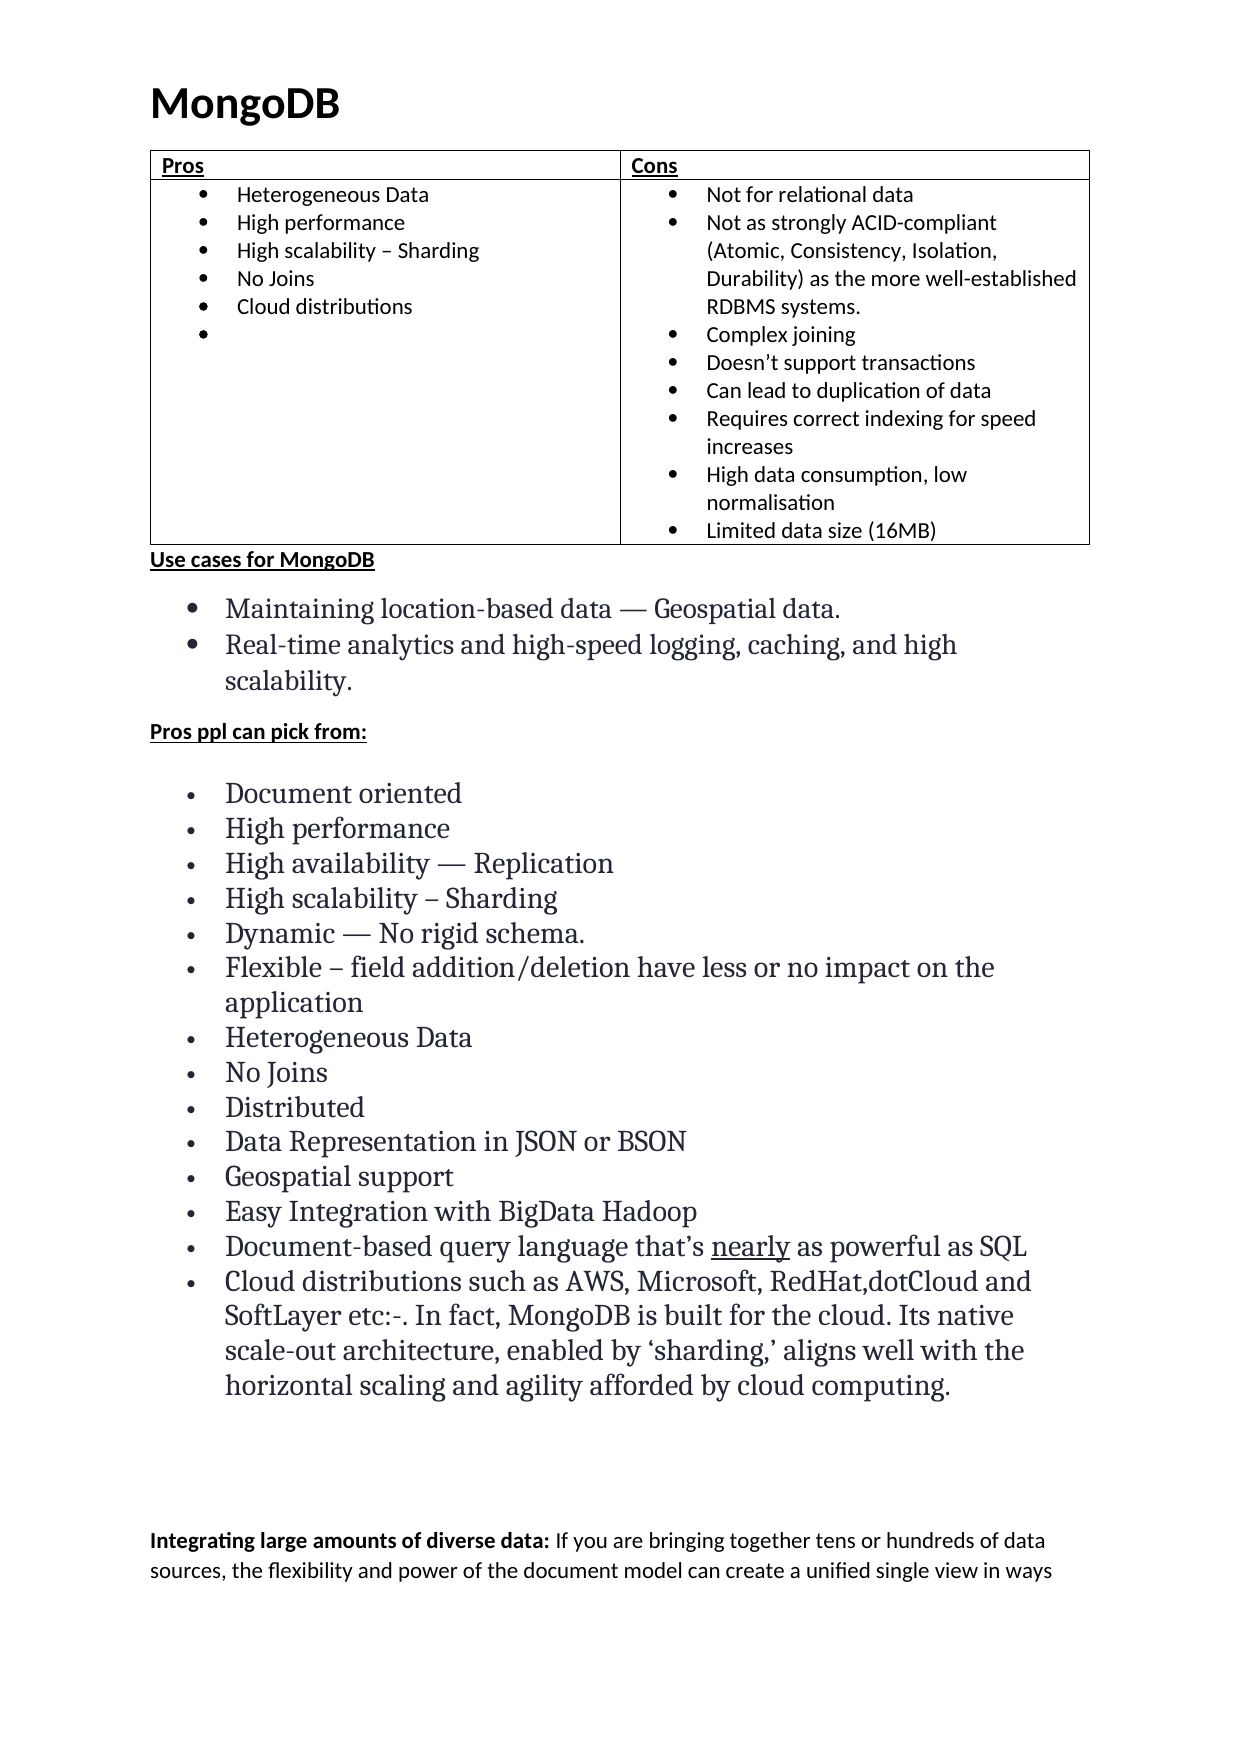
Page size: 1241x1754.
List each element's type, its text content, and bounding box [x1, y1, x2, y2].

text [150, 1526, 1090, 1584]
list Distributed [187, 1090, 1090, 1125]
list Flexible – field addition/deletion have less or no impact on the application [187, 951, 1090, 1020]
table_cell Not for relational data Not as strongly ACID-compliant (Atomic, Consistency, Isolation, Durability) as the more well-established RDBMS systems. Complex joining Doesn’t support transactions Can lead to duplication of data Requires correct indexing for speed increases High data consumption, low normalisation Limited data size (16MB) [621, 180, 1089, 544]
list Dynamic — No rigid schema. [187, 916, 1090, 951]
list Document oriented [187, 777, 1090, 812]
list Real-time analytics and high-speed logging, caching, and high scalability. [187, 628, 1090, 698]
list Heterogeneous Data [187, 1020, 1090, 1055]
text Pros ppl can pick from: [150, 717, 1090, 745]
list High availability — Replication [187, 846, 1090, 881]
list Cloud distributions such as AWS, Microsoft, RedHat,dotCloud and SoftLayer etc:-. In fact, MongoDB is built for the cloud. Its native scale-out architecture, enabled by ‘sharding,’ aligns well with the horizontal scaling and agility afforded by cloud computing. [187, 1264, 1090, 1403]
list High performance [187, 812, 1090, 846]
list Geospatial support [187, 1159, 1090, 1194]
table_header Cons [621, 151, 1089, 179]
list High scalability – Sharding [187, 881, 1090, 916]
table_header Pros [151, 151, 620, 179]
text Use cases for MongoDB [150, 545, 1090, 573]
list Maintaining location-based data — Geospatial data. [187, 592, 1090, 626]
list Data Representation in JSON or BSON [187, 1125, 1090, 1159]
list No Joins [187, 1055, 1090, 1090]
table_cell Heterogeneous Data High performance High scalability – Sharding No Joins Cloud distributions [151, 180, 620, 544]
list Easy Integration with BigData Hadoop [187, 1194, 1090, 1229]
list Document-based query language that’s nearly as powerful as SQL [187, 1229, 1090, 1264]
